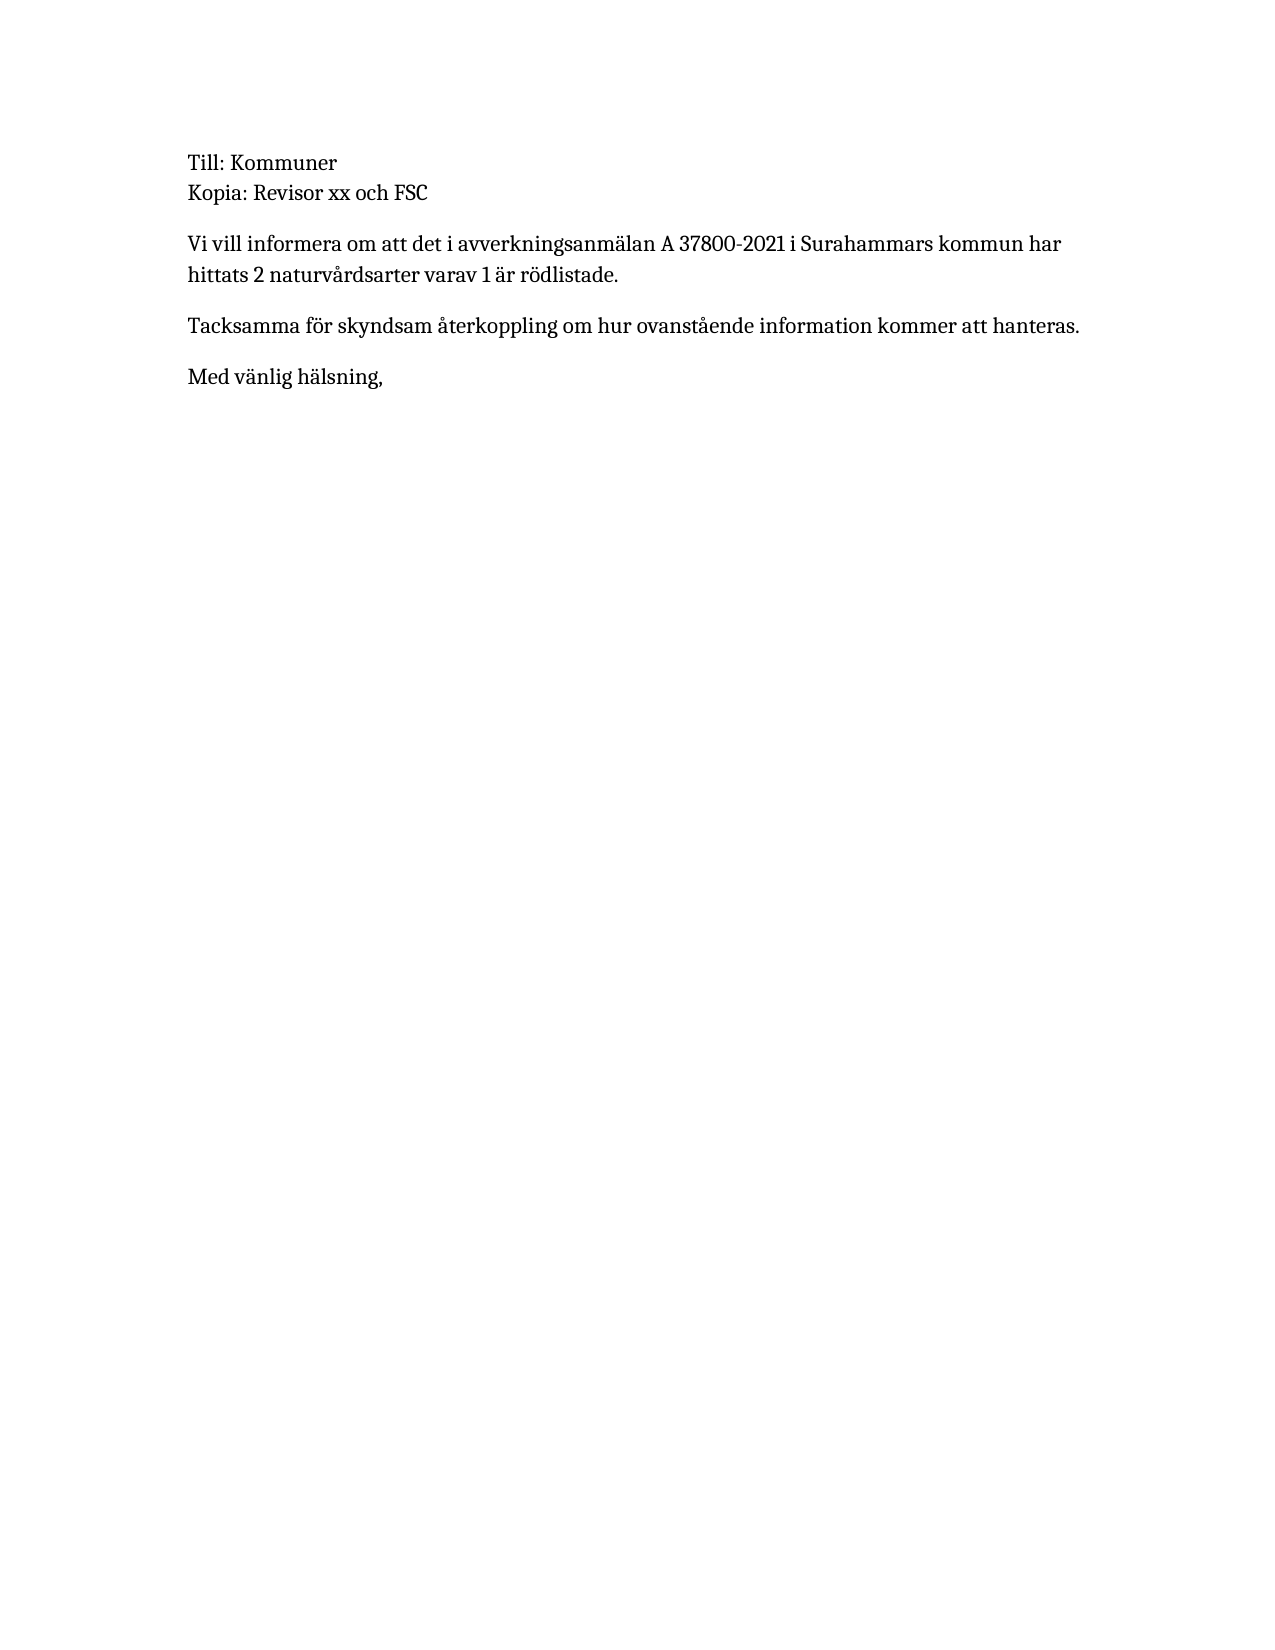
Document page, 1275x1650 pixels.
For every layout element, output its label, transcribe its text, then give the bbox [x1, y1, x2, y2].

text Vi vill informera om att det i avverkningsanmälan A 37800-2021 i Surahammars kommun har hittats 2 naturvårdsarter varav 1 är rödlistade. [187, 231, 1087, 288]
text Tacksamma för skyndsam återkoppling om hur ovanstående information kommer att hanteras. [187, 312, 1087, 339]
text Med vänlig hälsning, [187, 363, 1087, 420]
text Till: Kommuner Kopia: Revisor xx och FSC [187, 150, 1087, 207]
